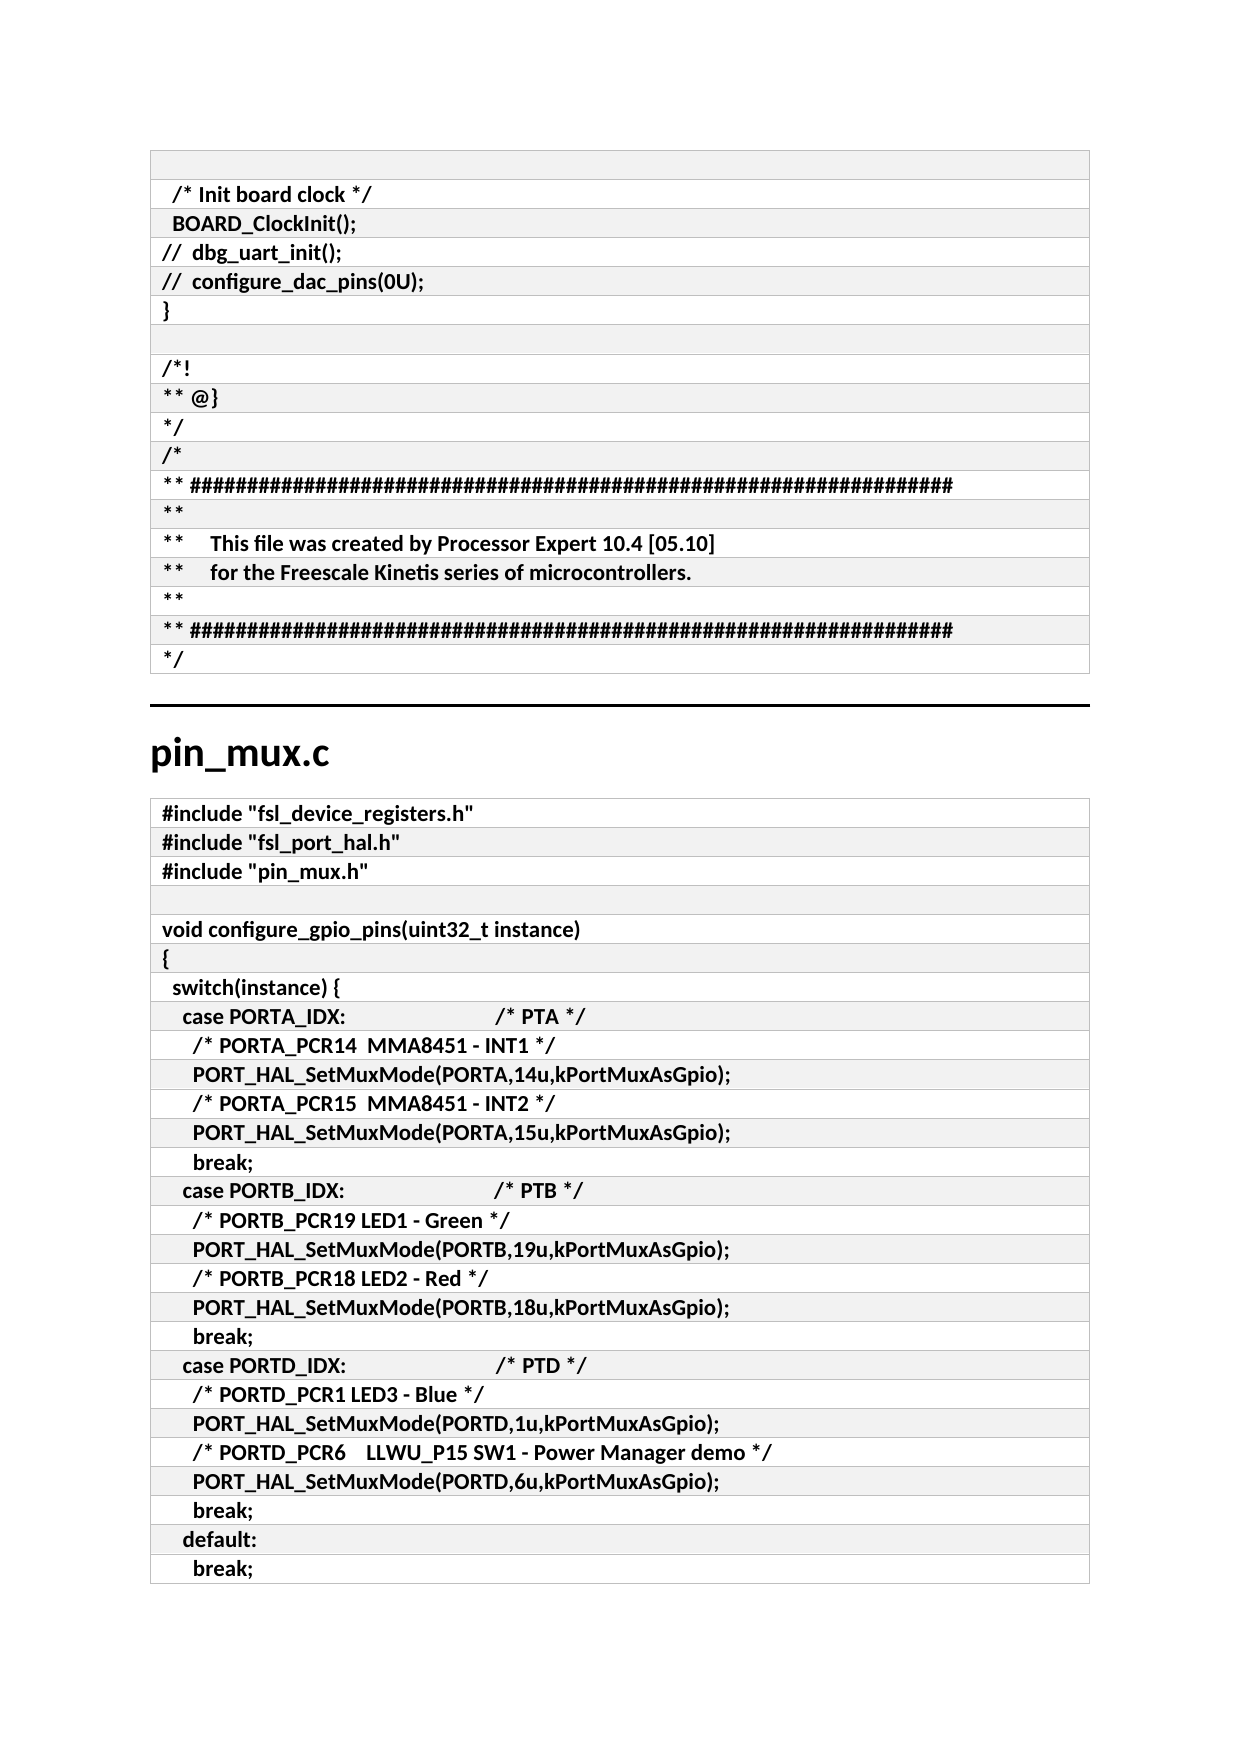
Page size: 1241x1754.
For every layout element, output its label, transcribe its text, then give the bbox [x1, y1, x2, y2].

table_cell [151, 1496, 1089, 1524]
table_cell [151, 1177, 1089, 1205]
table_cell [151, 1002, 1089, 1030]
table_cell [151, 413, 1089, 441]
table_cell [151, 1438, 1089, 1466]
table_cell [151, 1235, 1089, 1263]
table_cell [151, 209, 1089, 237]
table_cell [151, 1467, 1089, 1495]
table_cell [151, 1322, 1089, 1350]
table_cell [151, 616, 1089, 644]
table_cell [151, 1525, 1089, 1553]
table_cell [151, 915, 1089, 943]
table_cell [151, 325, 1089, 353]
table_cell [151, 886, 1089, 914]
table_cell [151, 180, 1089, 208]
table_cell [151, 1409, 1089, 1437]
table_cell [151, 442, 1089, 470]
text pin_mux.c [150, 726, 1090, 777]
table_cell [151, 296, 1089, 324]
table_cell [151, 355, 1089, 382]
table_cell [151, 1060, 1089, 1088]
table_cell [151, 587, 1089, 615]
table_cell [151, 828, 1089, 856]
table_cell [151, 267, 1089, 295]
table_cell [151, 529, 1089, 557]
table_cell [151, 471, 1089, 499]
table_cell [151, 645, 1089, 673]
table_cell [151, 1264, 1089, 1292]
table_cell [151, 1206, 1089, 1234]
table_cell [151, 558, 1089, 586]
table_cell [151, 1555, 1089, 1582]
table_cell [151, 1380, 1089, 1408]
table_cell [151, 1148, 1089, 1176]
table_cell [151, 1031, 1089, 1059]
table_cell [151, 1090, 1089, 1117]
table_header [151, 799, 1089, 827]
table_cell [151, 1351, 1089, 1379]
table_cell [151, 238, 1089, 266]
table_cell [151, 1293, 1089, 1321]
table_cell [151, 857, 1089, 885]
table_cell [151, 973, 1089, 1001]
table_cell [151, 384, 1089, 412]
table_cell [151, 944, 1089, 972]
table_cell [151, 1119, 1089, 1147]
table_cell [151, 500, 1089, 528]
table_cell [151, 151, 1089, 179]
